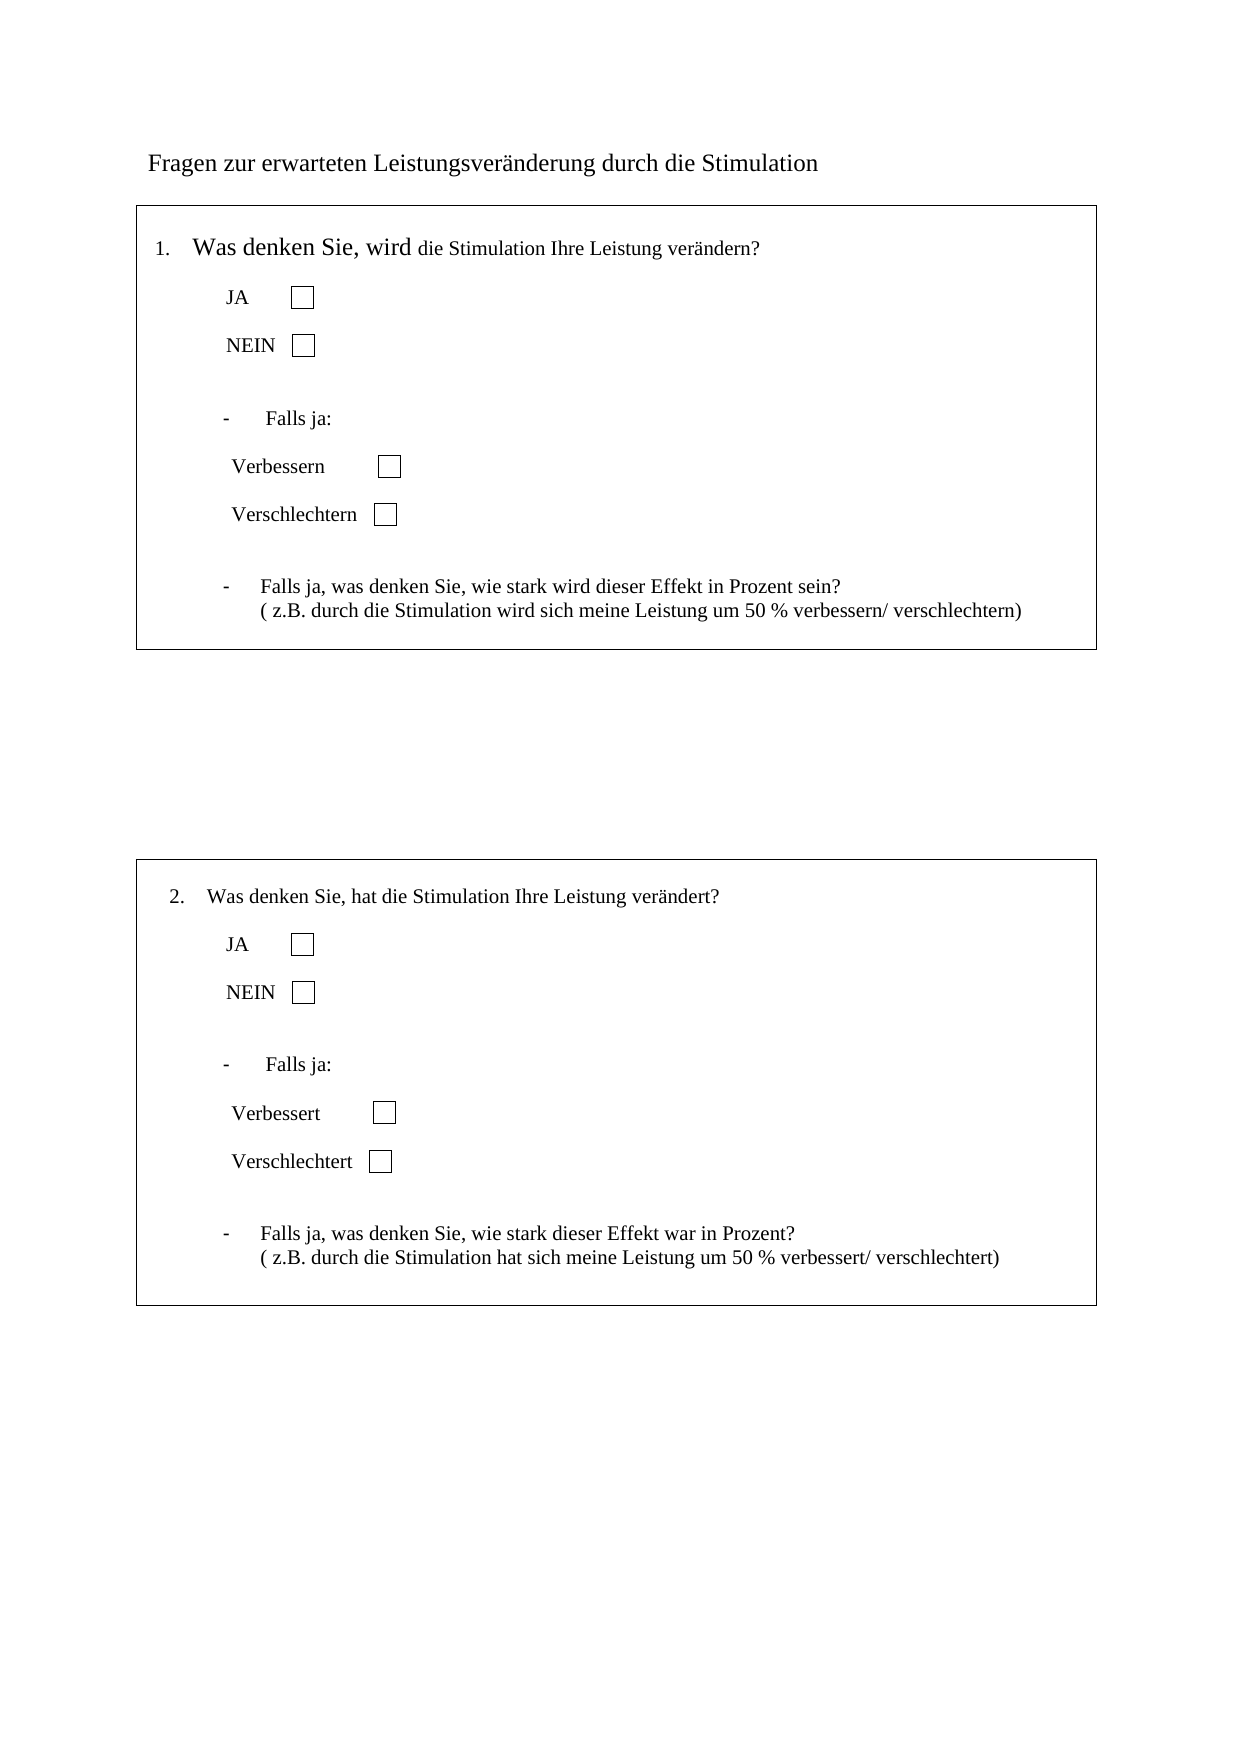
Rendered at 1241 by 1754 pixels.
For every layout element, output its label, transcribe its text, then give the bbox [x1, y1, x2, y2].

table_header Was denken Sie, hat die Stimulation Ihre Leistung verändert? JA NEIN Falls ja: Verbessert Verschlechtert Falls ja, was denken Sie, wie stark dieser Effekt war in Prozent? ( z.B. durch die Stimulation hat sich meine Leistung um 50 % verbessert/ verschlechtert) [137, 860, 1096, 1305]
table_header Was denken Sie, wird die Stimulation Ihre Leistung verändern? JA NEIN Falls ja: Verbessern Verschlechtern Falls ja, was denken Sie, wie stark wird dieser Effekt in Prozent sein? ( z.B. durch die Stimulation wird sich meine Leistung um 50 % verbessern/ verschlechtern) [137, 206, 1096, 649]
text Fragen zur erwarteten Leistungsveränderung durch die Stimulation [148, 148, 1093, 176]
